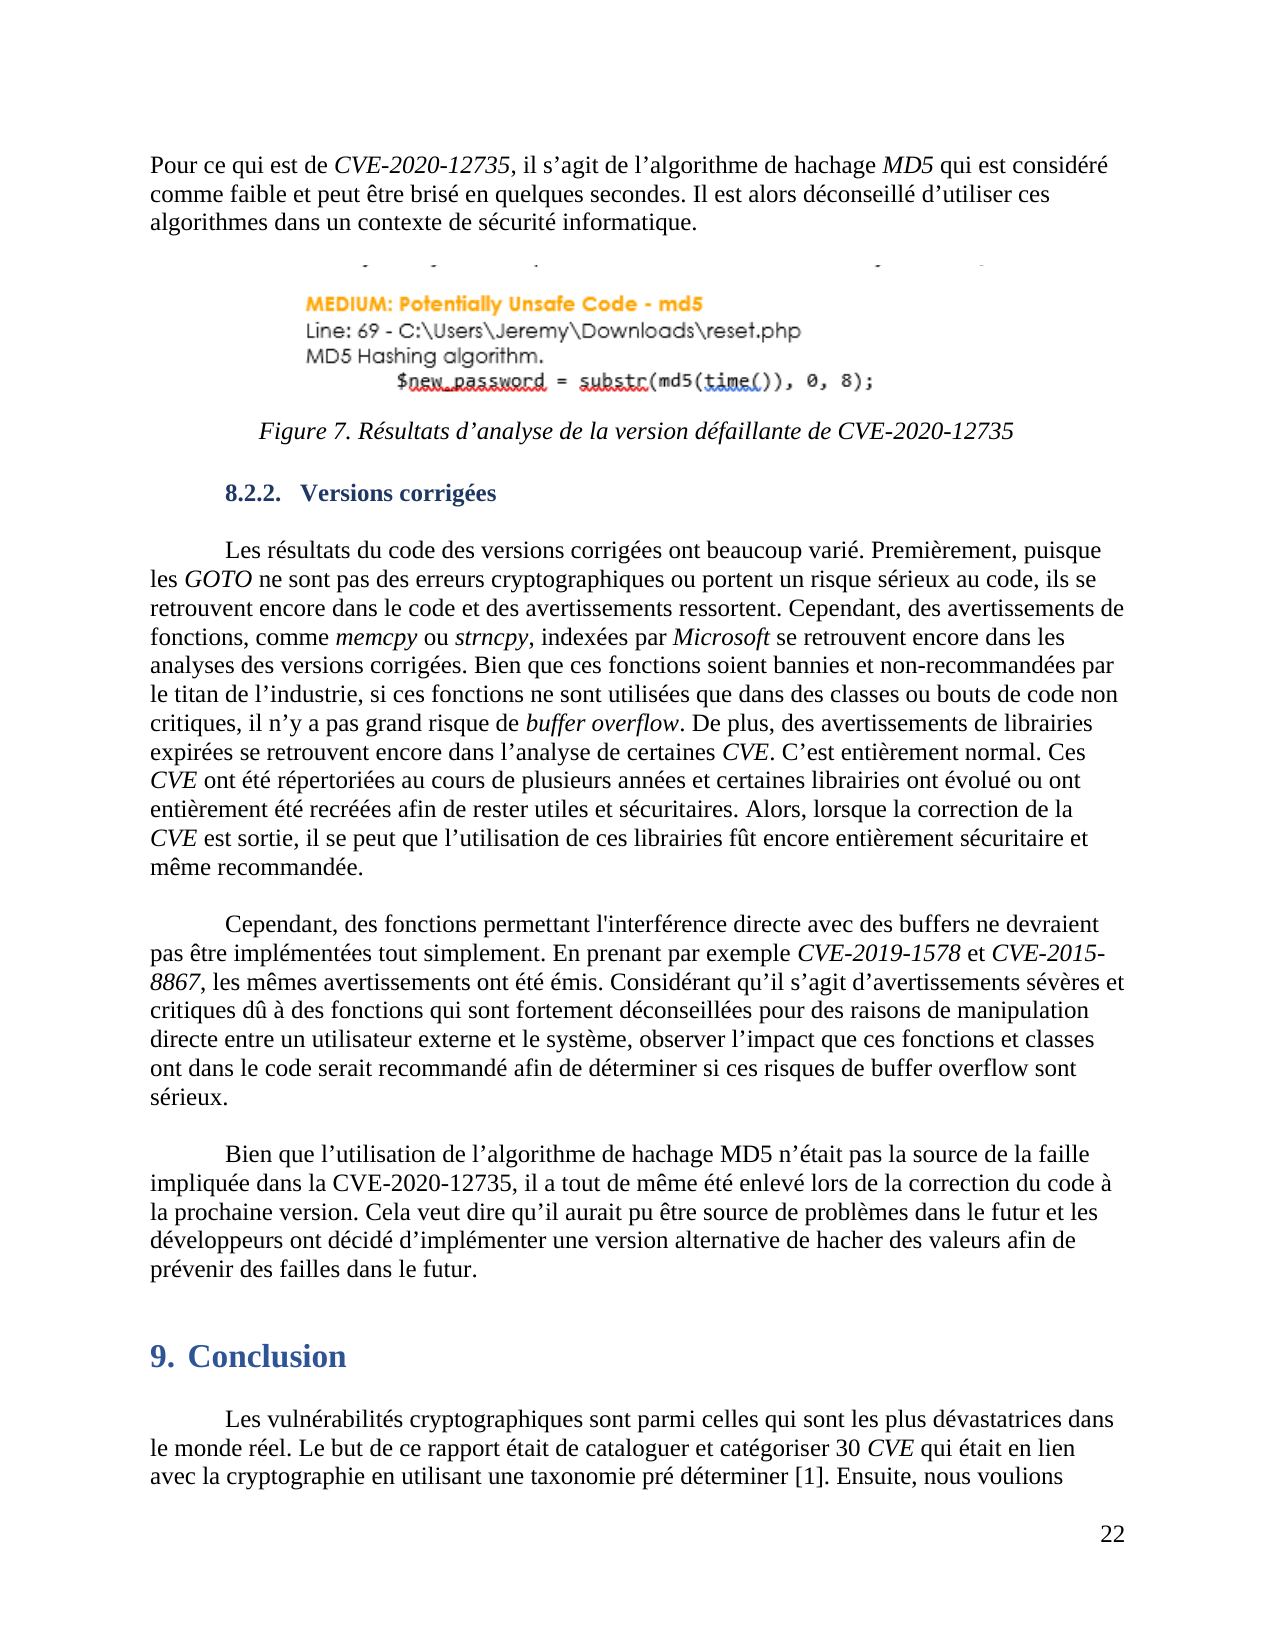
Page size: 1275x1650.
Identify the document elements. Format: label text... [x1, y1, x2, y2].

picture [278, 265, 997, 417]
subtitle Conclusion [150, 1337, 1125, 1375]
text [150, 1404, 1125, 1490]
text Cependant, des fonctions permettant l'interférence directe avec des buffers ne devraient pas être implémentées tout simplement. En prenant par exemple CVE-2019-1578 et CVE-2015-8867, les mêmes avertissements ont été émis. Considérant qu’il s’agit d’avertissements sévères et critiques dû à des fonctions qui sont fortement déconseillées pour des raisons de manipulation directe entre un utilisateur externe et le système, observer l’impact que ces fonctions et classes ont dans le code serait recommandé afin de déterminer si ces risques de buffer overflow sont sérieux. [150, 909, 1125, 1111]
text Les résultats du code des versions corrigées ont beaucoup varié. Premièrement, puisque les GOTO ne sont pas des erreurs cryptographiques ou portent un risque sérieux au code, ils se retrouvent encore dans le code et des avertissements ressortent. Cependant, des avertissements de fonctions, comme memcpy ou strncpy, indexées par Microsoft se retrouvent encore dans les analyses des versions corrigées. Bien que ces fonctions soient bannies et non-recommandées par le titan de l’industrie, si ces fonctions ne sont utilisées que dans des classes ou bouts de code non critiques, il n’y a pas grand risque de buffer overflow. De plus, des avertissements de librairies expirées se retrouvent encore dans l’analyse de certaines CVE. C’est entièrement normal. Ces CVE ont été répertoriées au cours de plusieurs années et certaines librairies ont évolué ou ont entièrement été recréées afin de rester utiles et sécuritaires. Alors, lorsque la correction de la CVE est sortie, il se peut que l’utilisation de ces librairies fût encore entièrement sécuritaire et même recommandée. [150, 536, 1125, 881]
subtitle Versions corrigées [225, 478, 1125, 507]
text Figure 7. Résultats d’analyse de la version défaillante de CVE-2020-12735 [150, 416, 1125, 445]
text Bien que l’utilisation de l’algorithme de hachage MD5 n’était pas la source de la faille impliquée dans la CVE-2020-12735, il a tout de même été enlevé lors de la correction du code à la prochaine version. Cela veut dire qu’il aurait pu être source de problèmes dans le futur et les développeurs ont décidé d’implémenter une version alternative de hacher des valeurs afin de prévenir des failles dans le futur. [150, 1139, 1125, 1283]
text Pour ce qui est de CVE-2020-12735, il s’agit de l’algorithme de hachage MD5 qui est considéré comme faible et peut être brisé en quelques secondes. Il est alors déconseillé d’utiliser ces algorithmes dans un contexte de sécurité informatique. [150, 150, 1125, 236]
